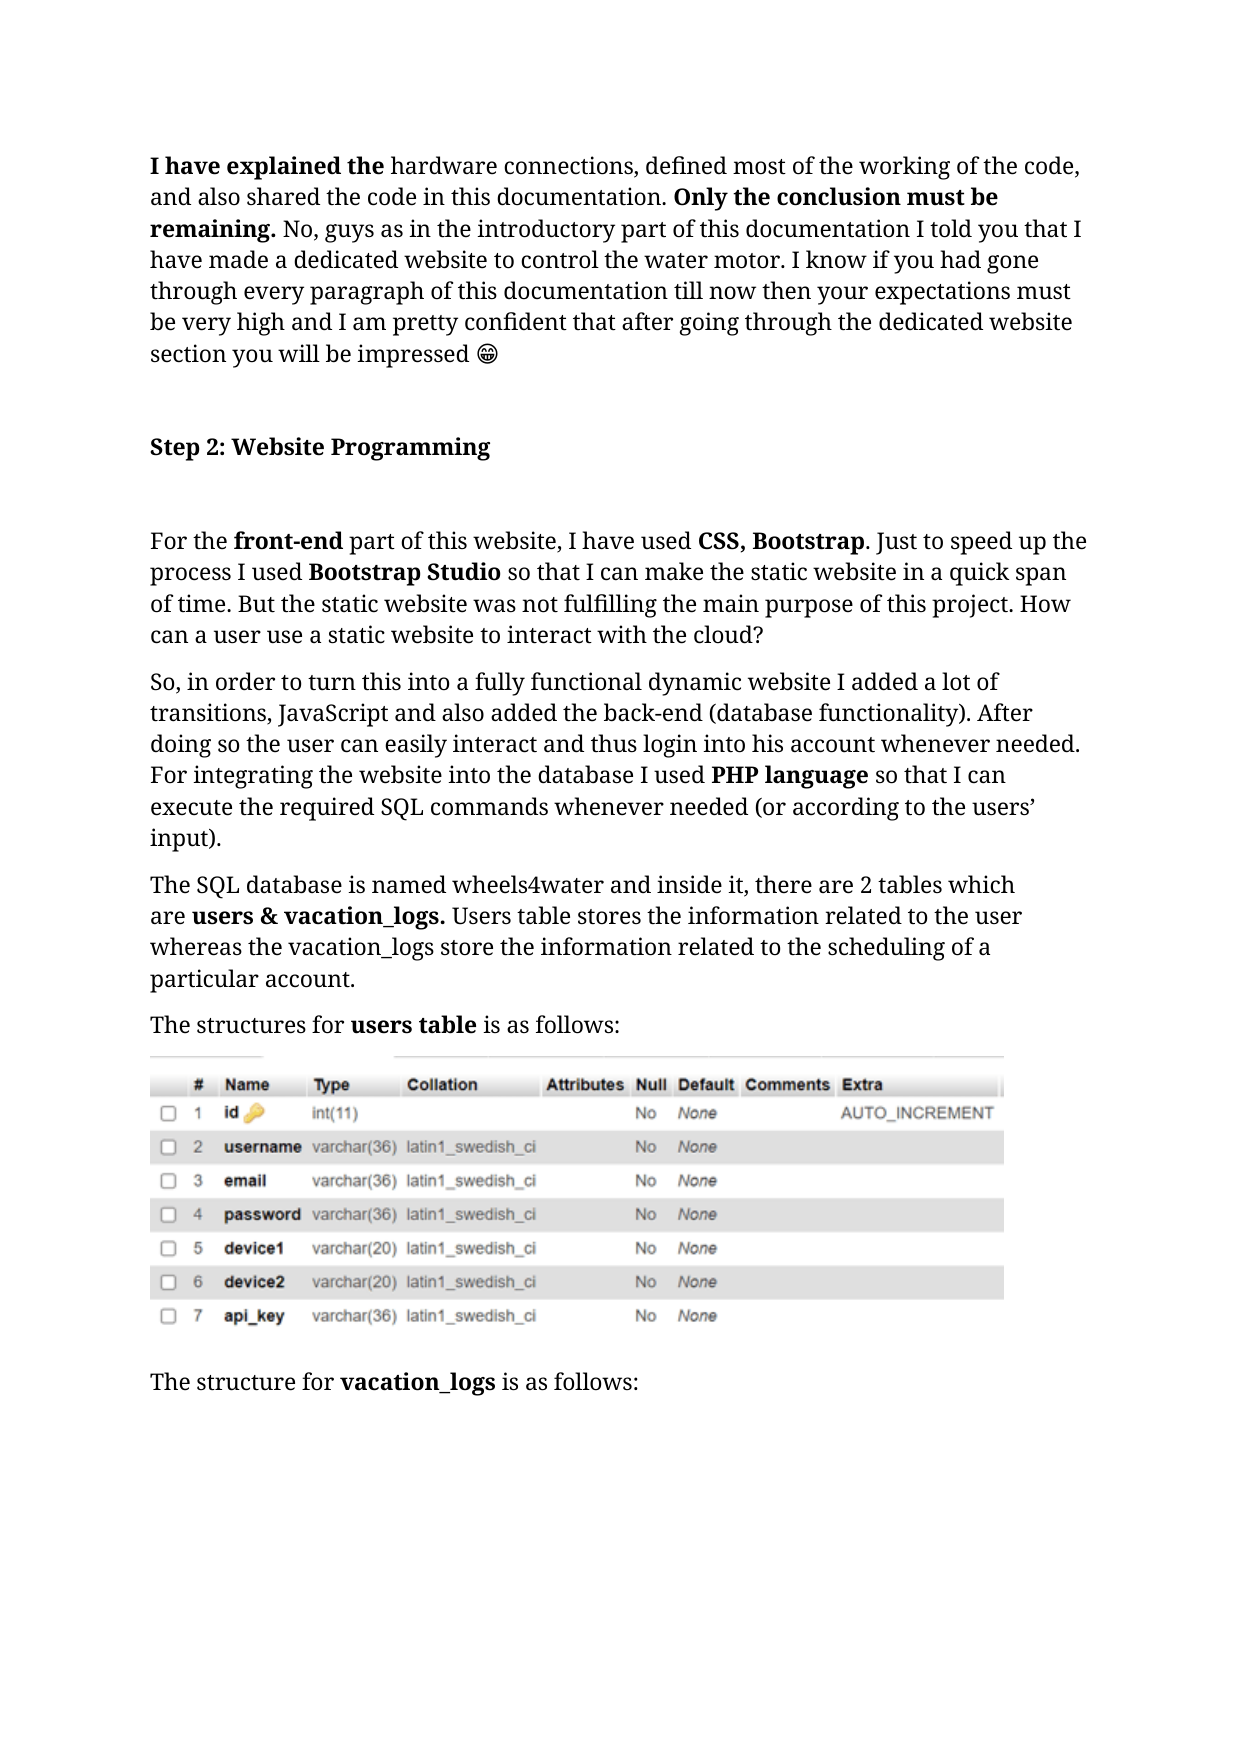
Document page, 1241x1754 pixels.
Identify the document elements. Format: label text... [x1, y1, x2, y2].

text I have explained the hardware connections, defined most of the working of the code, and also shared the code in this documentation. Only the conclusion must be remaining. No, guys as in the introductory part of this documentation I told you that I have made a dedicated website to control the water motor. I know if you had gone through every paragraph of this documentation till now then your expectations must be very high and I am pretty confident that after going through the dedicated website section you will be impressed 😁 [150, 150, 1090, 369]
text Step 2: Website Programming [150, 431, 1090, 462]
text For the front-end part of this website, I have used CSS, Bootstrap. Just to speed up the process I used Bootstrap Studio so that I can make the static website in a quick span of time. But the static website was not fulfilling the main purpose of this project. How can a user use a static website to interact with the cloud? [150, 525, 1090, 650]
text The structures for users table is as follows: [150, 1009, 1090, 1041]
text So, in order to turn this into a fully functional dynamic website I added a lot of transitions, JavaScript and also added the back-end (database functionality). After doing so the user can easily interact and thus login into his account whenever needed. For integrating the website into the database I used PHP language so that I can execute the required SQL commands whenever needed (or according to the users’ input). [150, 666, 1090, 853]
text The SQL database is named wheels4water and inside it, there are 2 tables which are users & vacation_logs. Users table stores the information related to the user whereas the vacation_logs store the information related to the scheduling of a particular account. [150, 869, 1090, 994]
text The structure for vacation_logs is as follows: [150, 1366, 1090, 1397]
picture [150, 1056, 1004, 1350]
